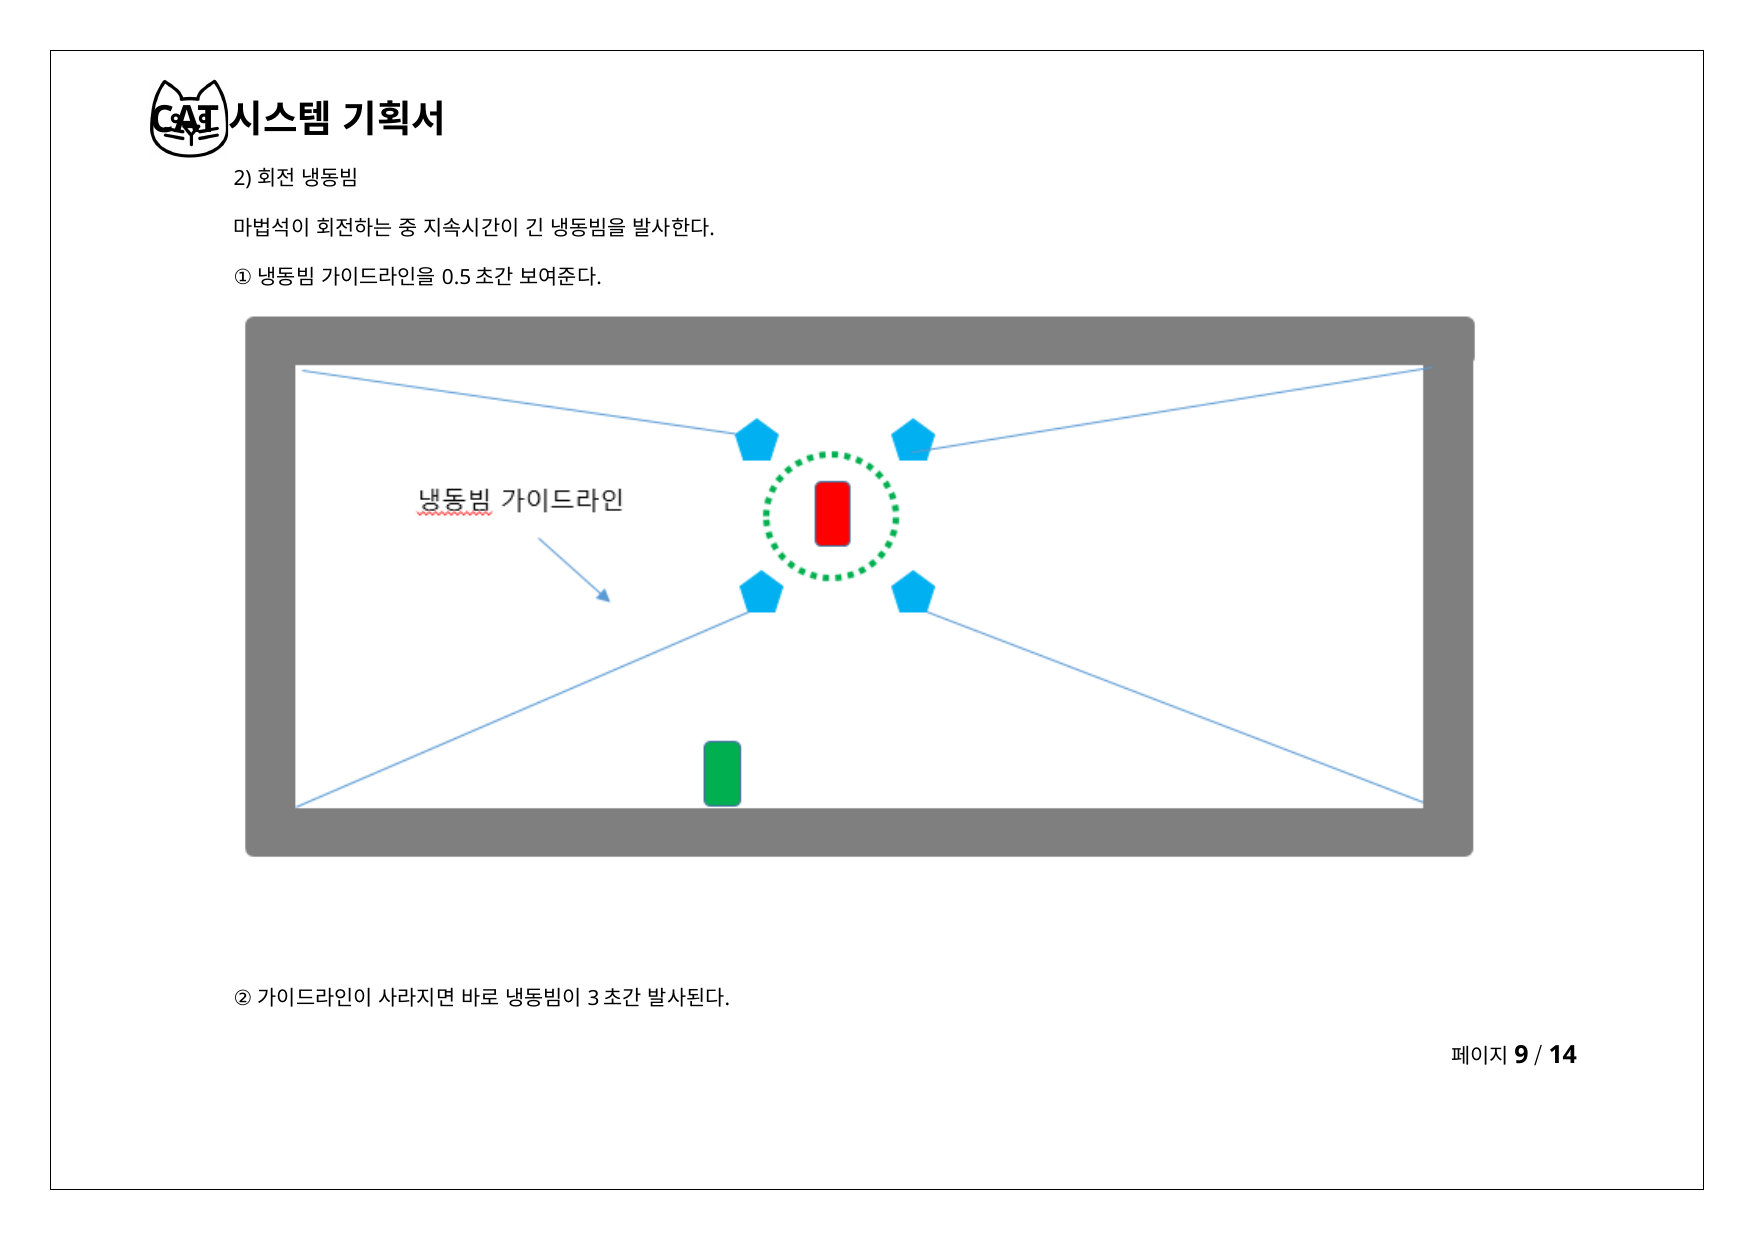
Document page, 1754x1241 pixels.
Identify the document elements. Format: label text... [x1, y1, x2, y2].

picture [233, 309, 1485, 868]
picture [150, 79, 229, 158]
text 2) 회전 냉동빔 [150, 162, 1577, 192]
text ① 냉동빔 가이드라인을 0.5초간 보여준다. [150, 260, 1577, 291]
text ② 가이드라인이 사라지면 바로 냉동빔이 3초간 발사된다. [150, 981, 1577, 1011]
text 마법석이 회전하는 중 지속시간이 긴 냉동빔을 발사한다. [150, 211, 1577, 241]
